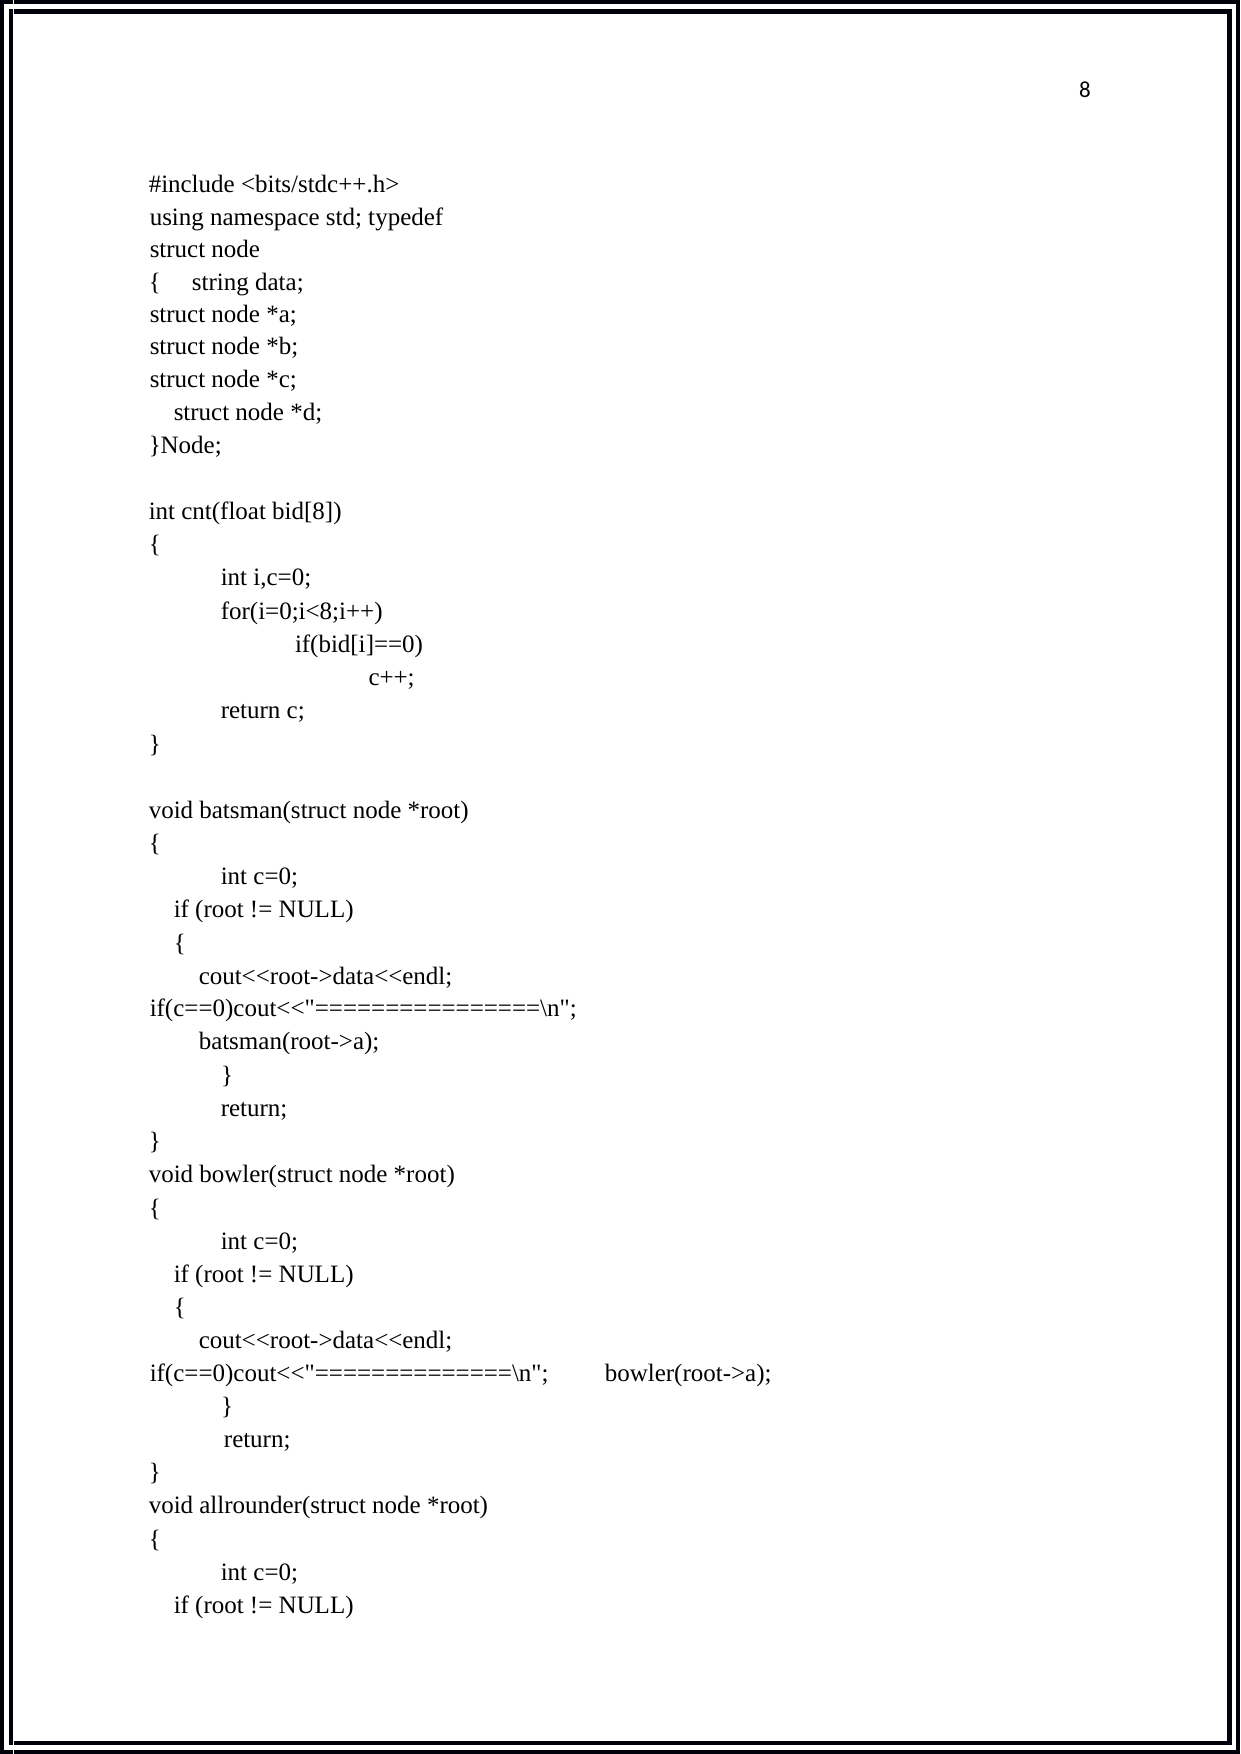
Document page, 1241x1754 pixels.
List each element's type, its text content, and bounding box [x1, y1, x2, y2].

text if (root != NULL) [148, 1590, 1091, 1619]
text int i,c=0; [148, 562, 1097, 591]
text { [148, 928, 1091, 957]
text struct node *d; [148, 397, 1091, 426]
text { [148, 529, 1091, 558]
text } [148, 1391, 1097, 1420]
text batsman(root->a); [148, 1026, 1091, 1055]
text for(i=0;i<8;i++) [148, 596, 1097, 624]
text int c=0; [148, 1557, 1097, 1586]
text if (root != NULL) [148, 894, 1091, 923]
text { [148, 1292, 1091, 1321]
text void batsman(struct node *root) [148, 795, 1091, 824]
text if (root != NULL) [148, 1259, 1091, 1288]
text }Node; [148, 430, 1091, 459]
text { string data; struct node *a; struct node *b; struct node *c; [148, 267, 323, 392]
text return; [148, 1093, 1097, 1122]
text { [148, 1524, 1091, 1553]
text return; [224, 1424, 1091, 1453]
text } [148, 729, 1091, 757]
text { [148, 828, 1091, 857]
text return c; [148, 695, 1097, 724]
text } [148, 1126, 1091, 1155]
text c++; [148, 662, 1097, 691]
text if(bid[i]==0) [148, 629, 1097, 658]
text #include <bits/stdc++.h> using namespace std; typedef struct node [148, 169, 443, 263]
text int c=0; [148, 861, 1097, 890]
text } [148, 1060, 1097, 1088]
text { [148, 1193, 1091, 1221]
text void allrounder(struct node *root) [148, 1491, 1091, 1519]
text void bowler(struct node *root) [148, 1159, 1091, 1188]
text } [148, 1457, 1091, 1486]
text int c=0; [148, 1226, 1097, 1254]
text cout<<root->data<<endl; if(c==0)cout<<"================\n"; [148, 961, 887, 1022]
text cout<<root->data<<endl; if(c==0)cout<<"==============\n"; bowler(root->a); [148, 1326, 772, 1386]
text int cnt(float bid[8]) [148, 496, 1091, 525]
